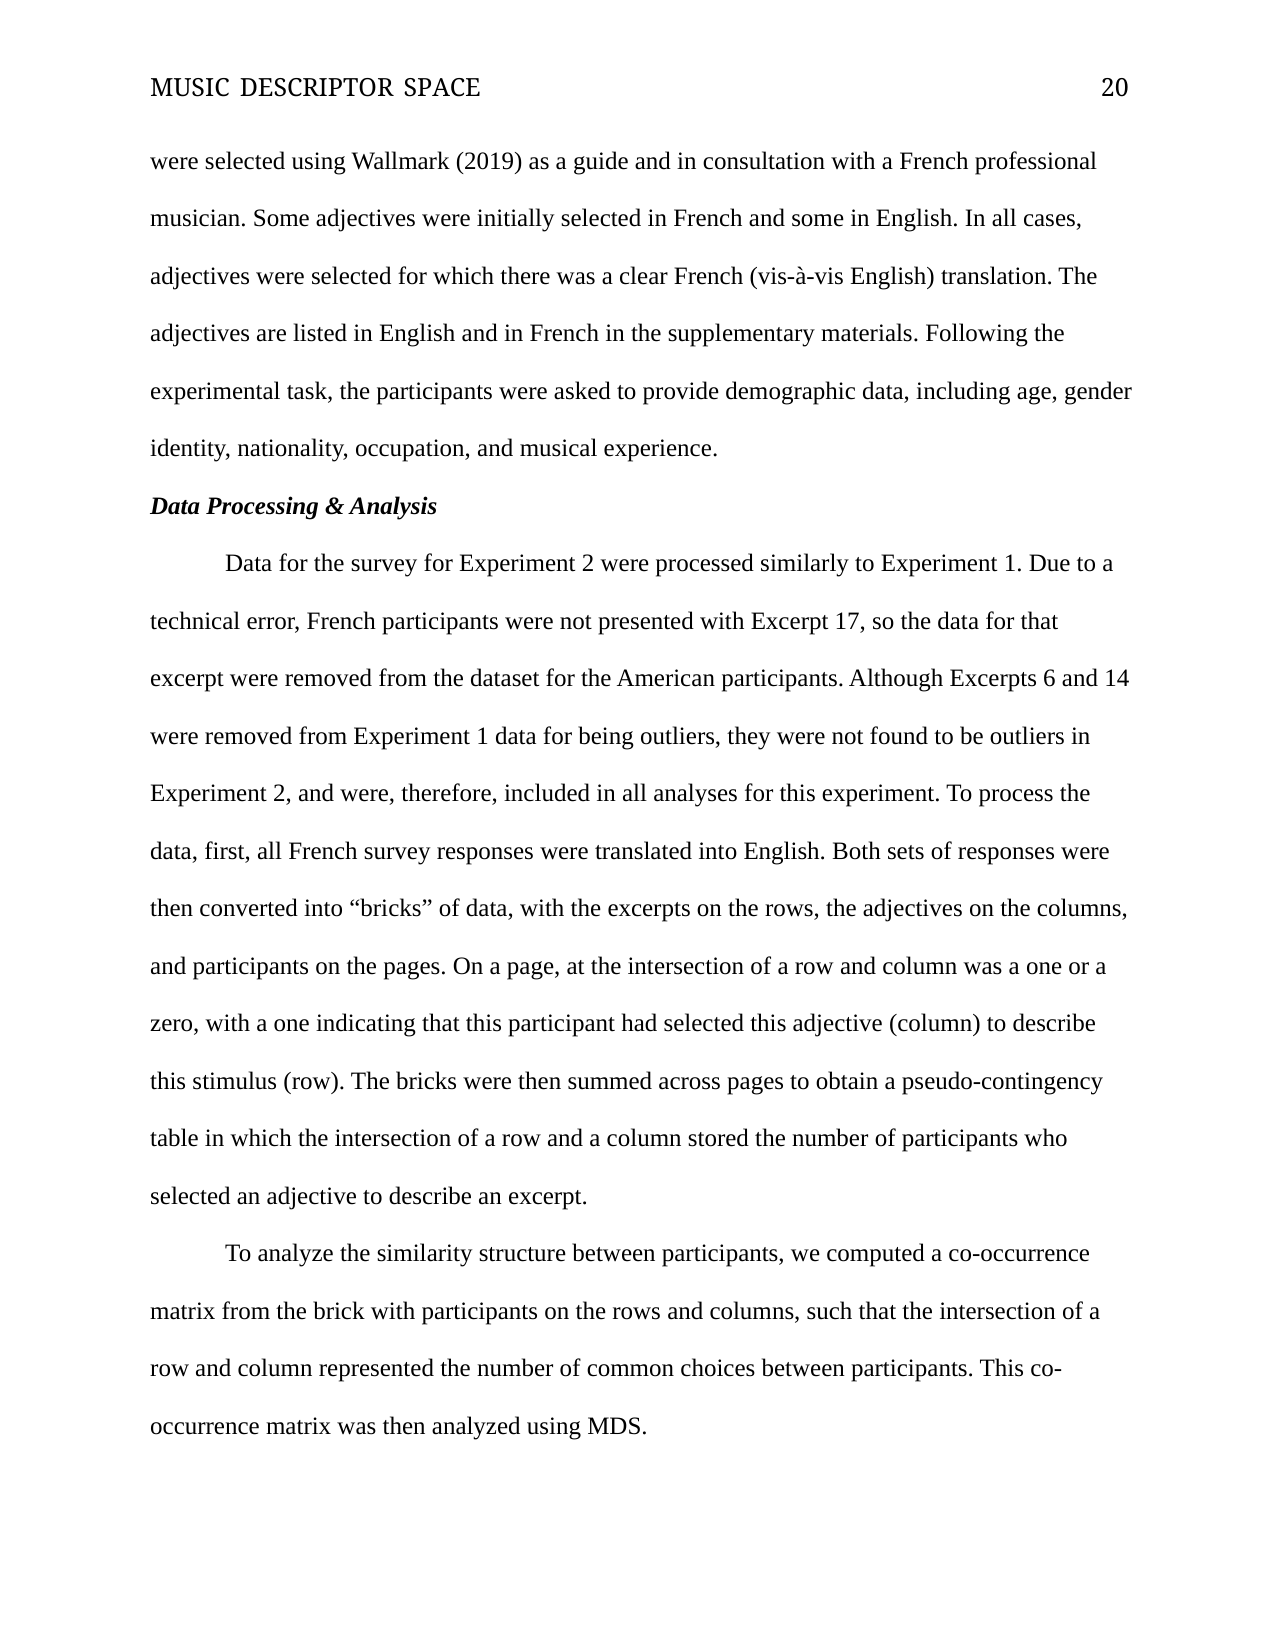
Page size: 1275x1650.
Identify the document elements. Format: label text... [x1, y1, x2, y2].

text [150, 146, 1133, 462]
text Data for the survey for Experiment 2 were processed similarly to Experiment 1. Due to a technical error, French participants were not presented with Excerpt 17, so the data for that excerpt were removed from the dataset for the American participants. Although Excerpts 6 and 14 were removed from Experiment 1 data for being outliers, they were not found to be outliers in Experiment 2, and were, therefore, included in all analyses for this experiment. To process the data, first, all French survey responses were translated into English. Both sets of responses were then converted into “bricks” of data, with the excerpts on the rows, the adjectives on the columns, and participants on the pages. On a page, at the intersection of a row and column was a one or a zero, with a one indicating that this participant had selected this adjective (column) to describe this stimulus (row). The bricks were then summed across pages to obtain a pseudo-contingency table in which the intersection of a row and a column stored the number of participants who selected an adjective to describe an excerpt. [150, 548, 1133, 1209]
text Data Processing & Analysis [150, 491, 1133, 519]
text To analyze the similarity structure between participants, we computed a co-occurrence matrix from the brick with participants on the rows and columns, such that the intersection of a row and column represented the number of common choices between participants. This co-occurrence matrix was then analyzed using MDS. [150, 1238, 1133, 1439]
